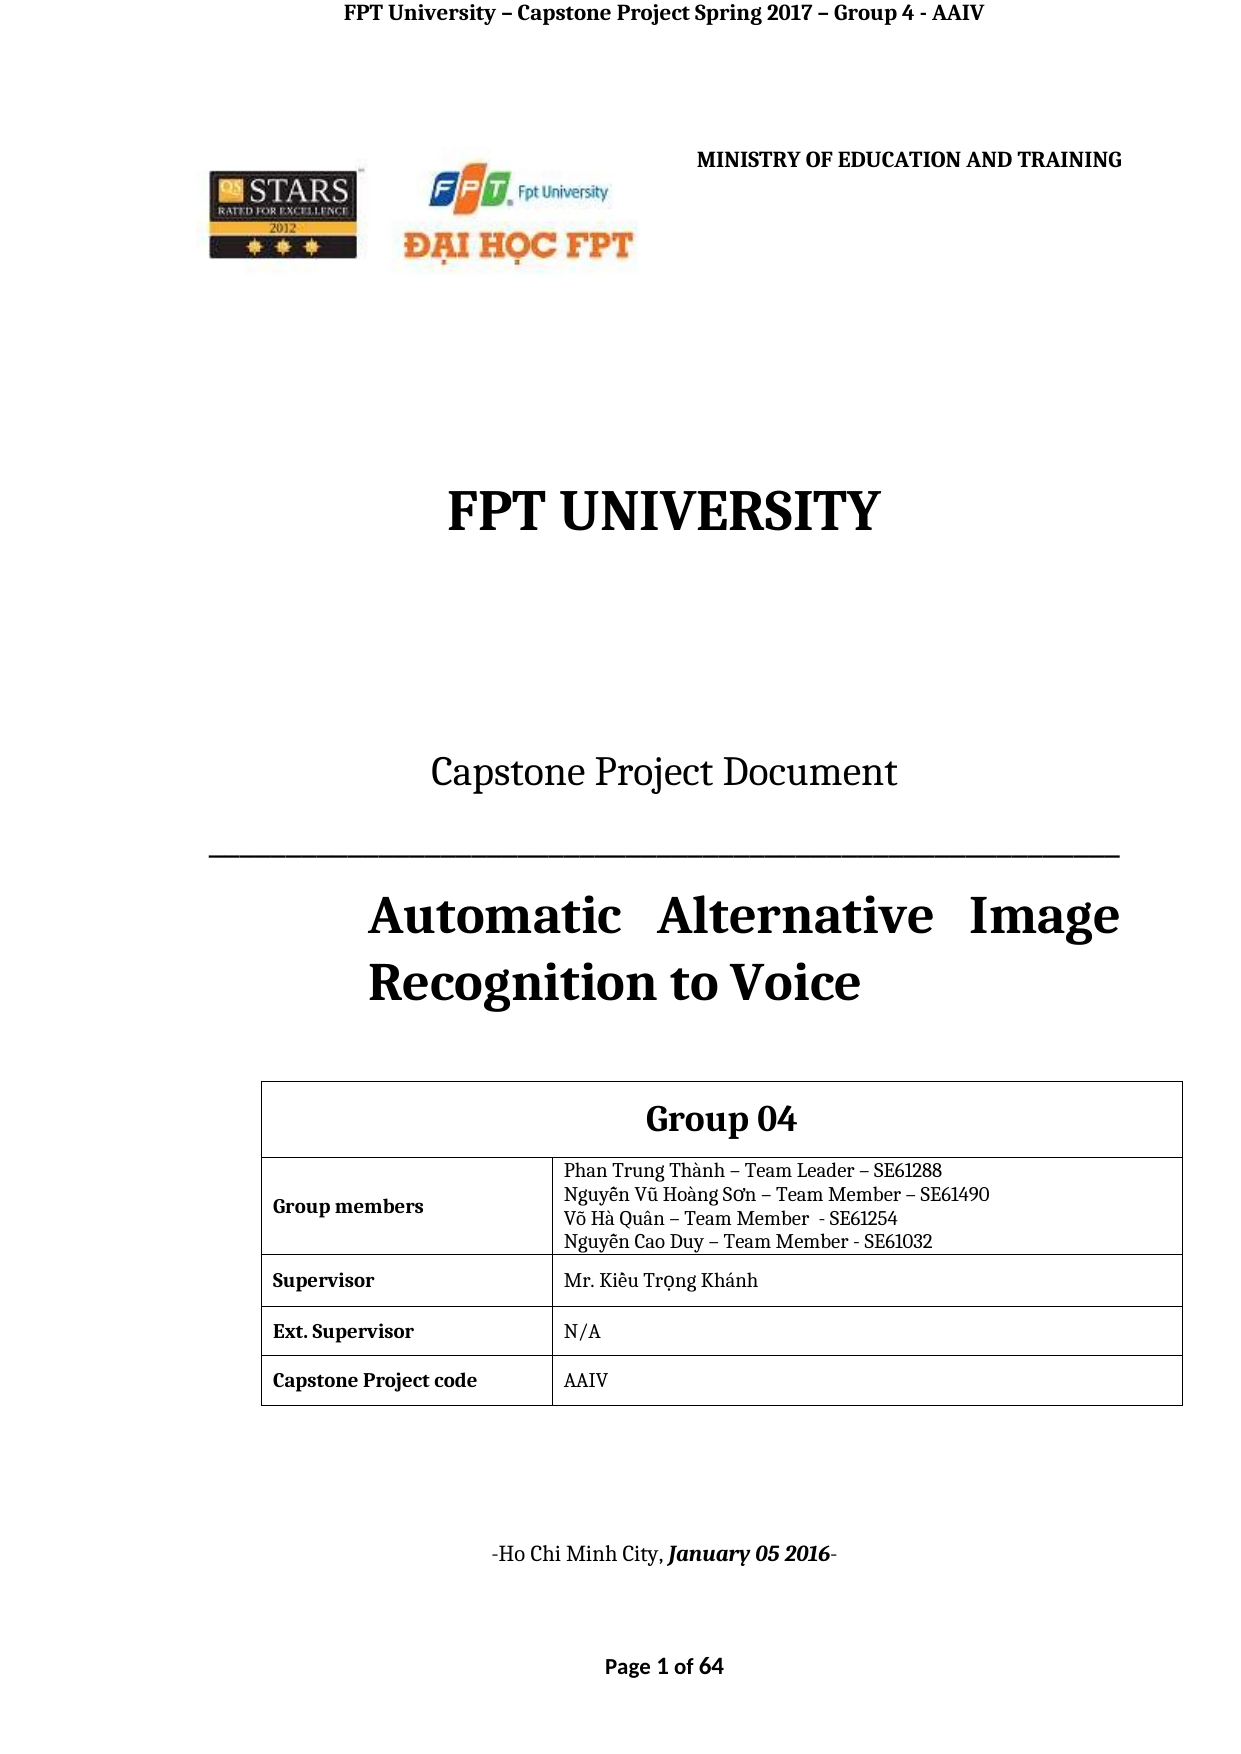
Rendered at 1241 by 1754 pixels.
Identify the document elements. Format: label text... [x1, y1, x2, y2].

table_cell Capstone Project code [262, 1356, 552, 1405]
table_cell AAIV [553, 1356, 1182, 1405]
table_header Group 04 [262, 1082, 1182, 1157]
table_cell Ext. Supervisor [262, 1307, 552, 1355]
table_cell Phan Trung Thành – Team Leader – SE61288 Nguyễn Vũ Hoàng Sơn – Team Member – SE61490 Võ Hà Quân – Team Member - SE61254 Nguyễn Cao Duy – Team Member - SE61032 [553, 1158, 1182, 1254]
text Capstone Project Document [207, 748, 1122, 796]
text Automatic Alternative Image Recognition to Voice [368, 884, 1122, 1014]
text FPT UNIVERSITY [207, 478, 1122, 545]
picture [196, 147, 656, 276]
text -Ho Chi Minh City, January 05 2016- [207, 1541, 1122, 1567]
table_cell Group members [262, 1158, 552, 1254]
table_cell Supervisor [262, 1255, 552, 1306]
text MINISTRY OF EDUCATION AND TRAINING [207, 147, 1122, 173]
table_cell Mr. Kiều Trọng Khánh [553, 1255, 1182, 1306]
table_cell N/A [553, 1307, 1182, 1355]
text ___________________________________________________________ [207, 816, 1122, 864]
